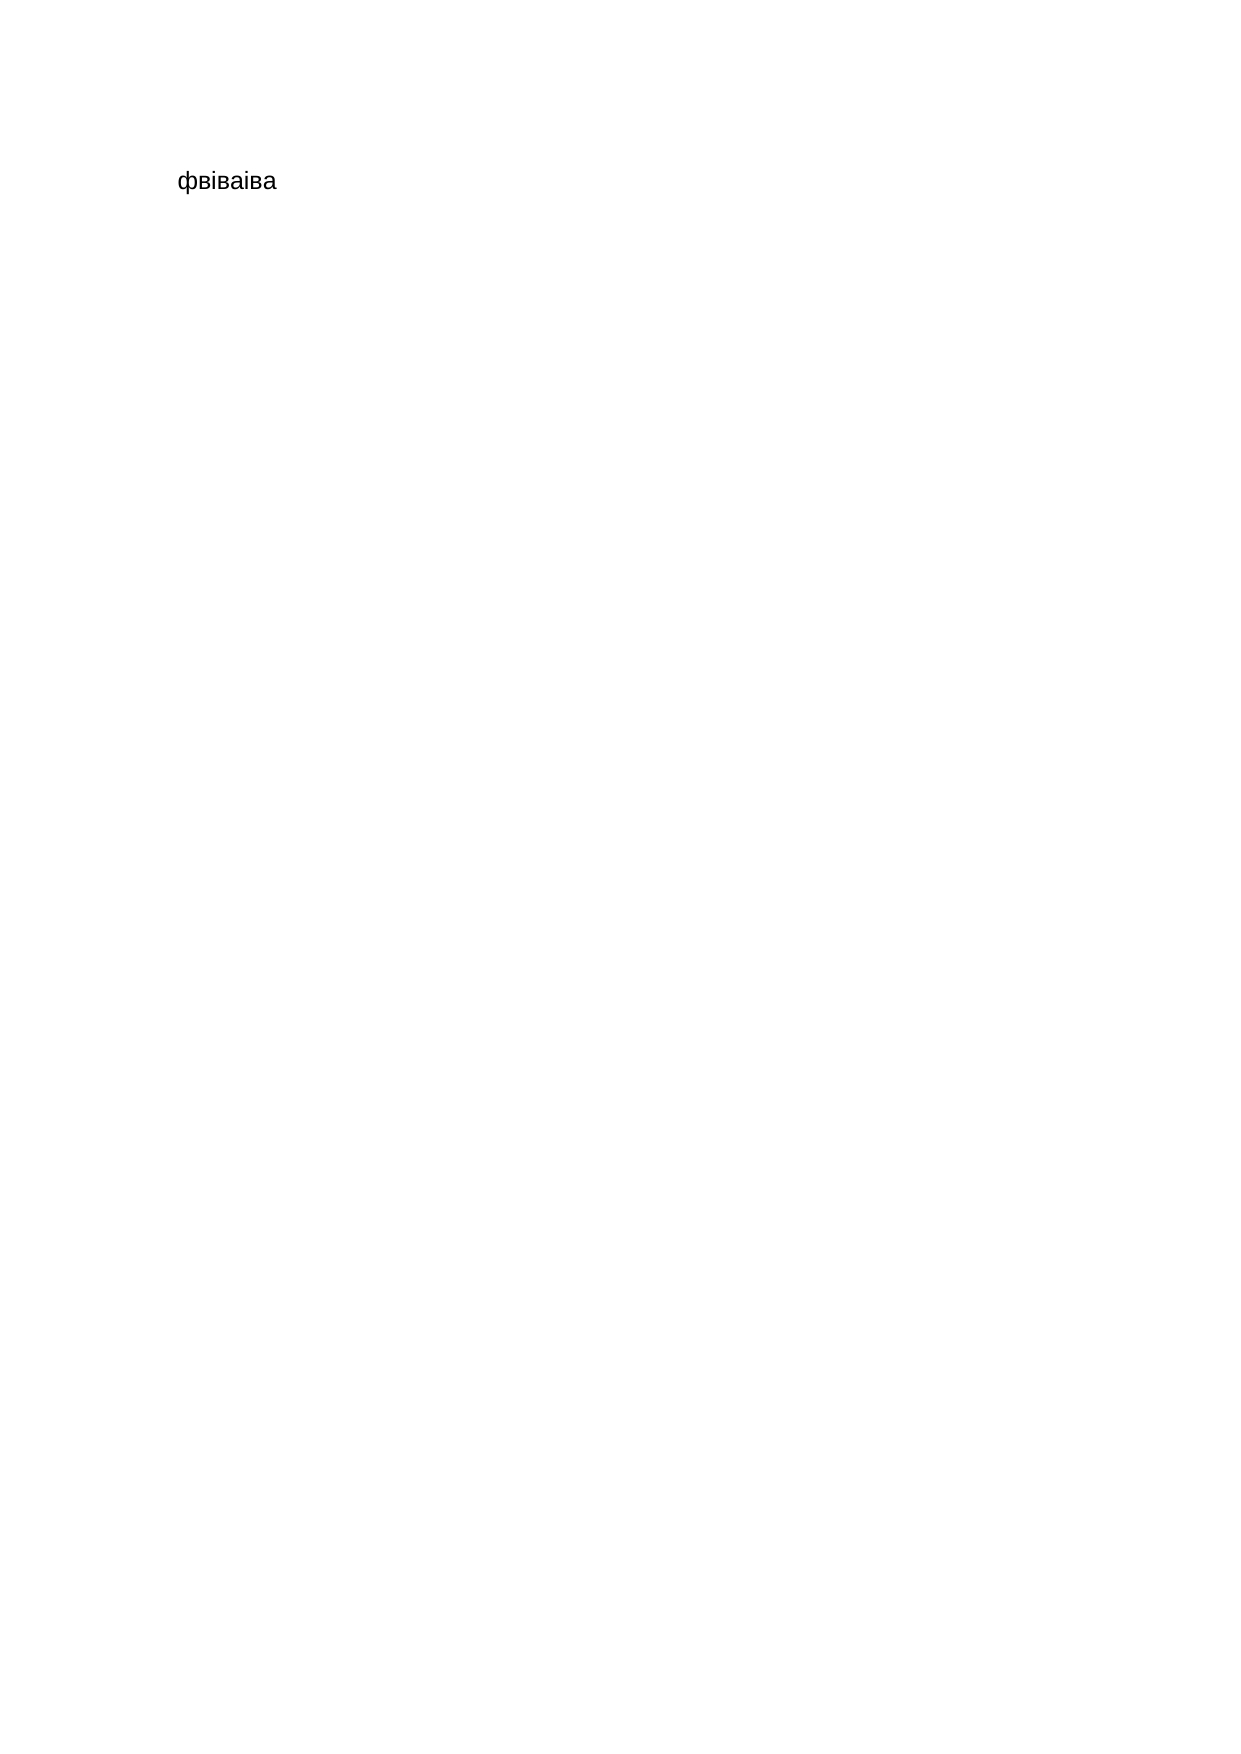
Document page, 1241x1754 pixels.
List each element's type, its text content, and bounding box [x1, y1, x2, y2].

text фвіваіва [177, 166, 1152, 194]
